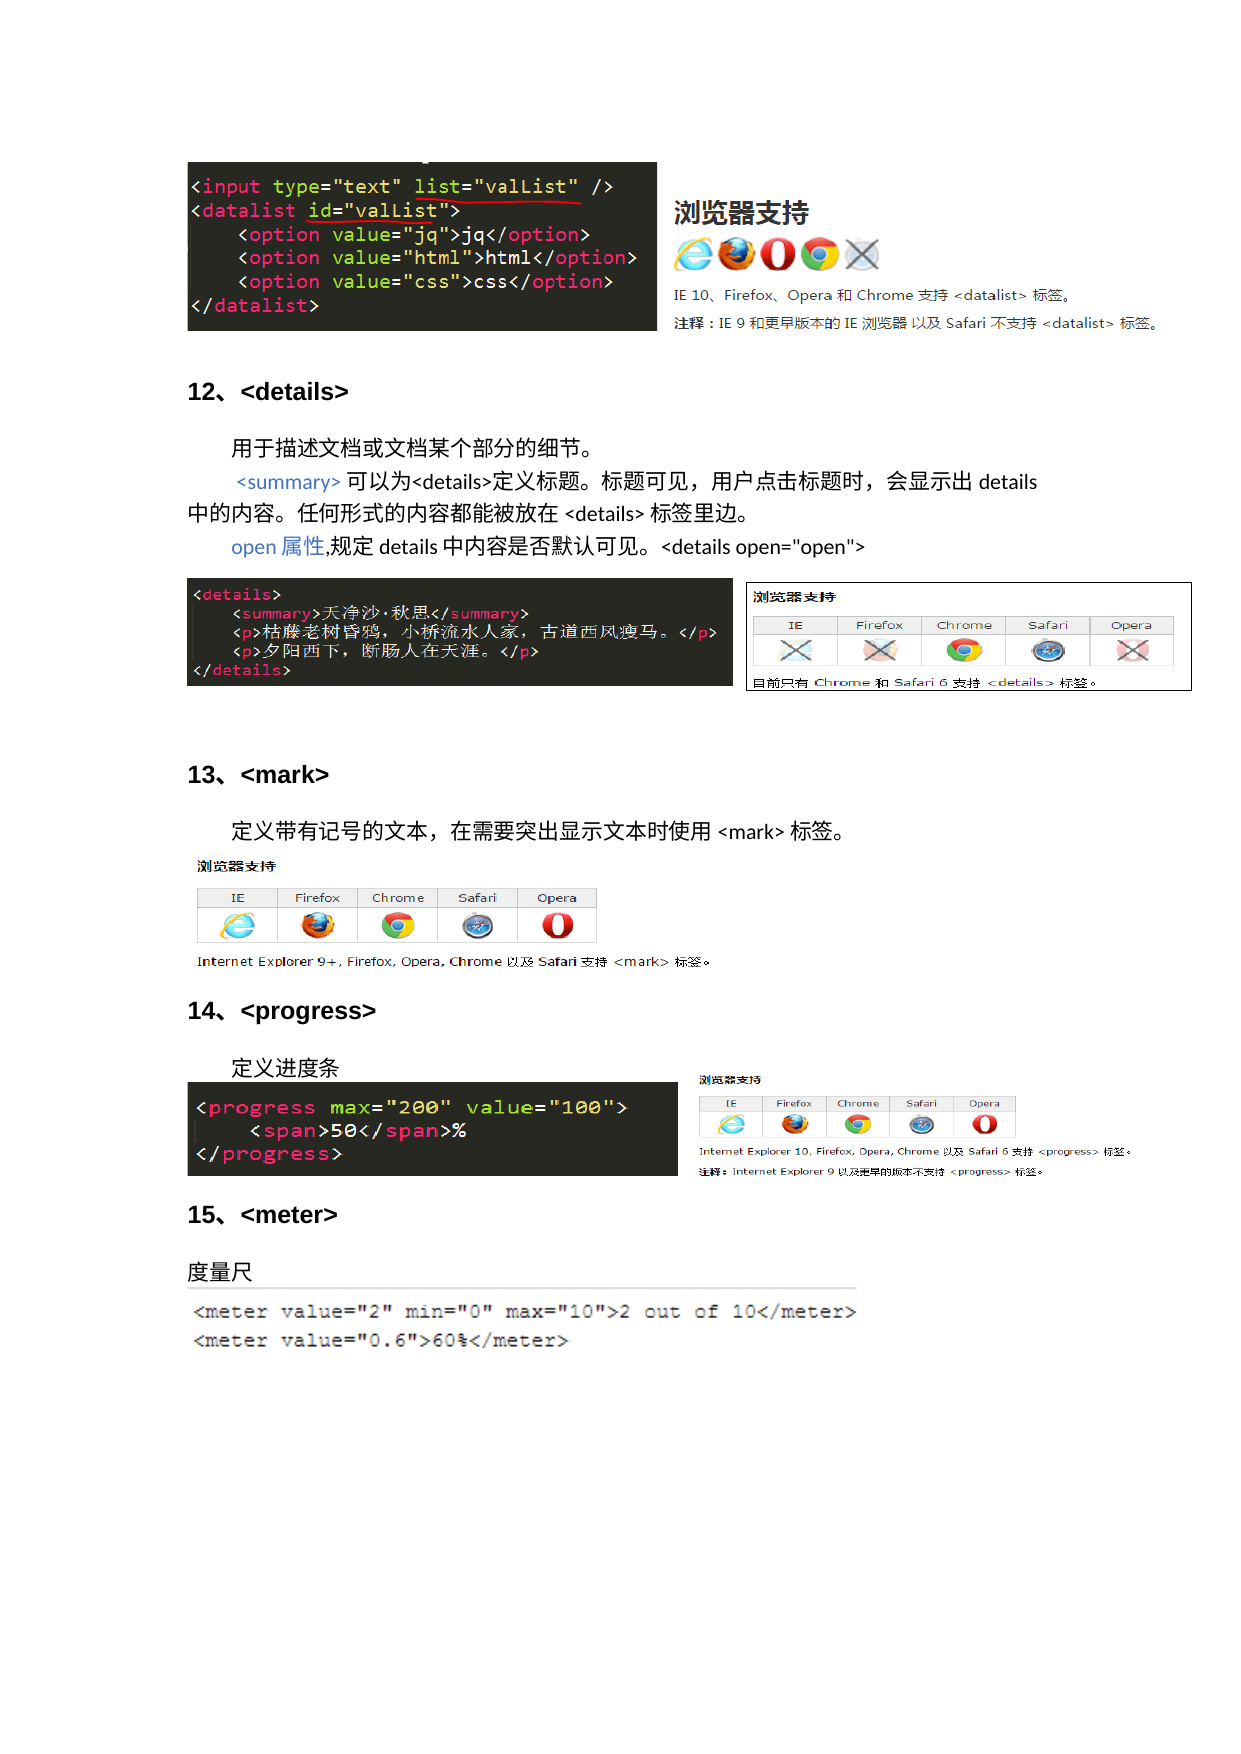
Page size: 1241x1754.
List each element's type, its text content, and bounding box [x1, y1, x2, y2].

picture [187, 846, 717, 975]
picture [668, 186, 1158, 339]
subtitle 15、<meter> [187, 1180, 1053, 1245]
picture [187, 1082, 678, 1176]
subtitle 14、<progress> [187, 976, 1053, 1041]
text 度量尺 [187, 1254, 1053, 1287]
text <summary> 可以为<details>定义标题。标题可见，用户点击标题时，会显示出 details中的内容。任何形式的内容都能被放在 <details> 标签里边。 [187, 463, 1053, 528]
picture [187, 162, 658, 331]
text 定义进度条 [187, 1050, 1053, 1083]
picture [187, 1287, 857, 1358]
text 用于描述文档或文档某个部分的细节。 [187, 431, 1053, 463]
picture [693, 1066, 1155, 1189]
text open属性,规定 details中内容是否默认可见。<details open="open"> [187, 528, 1053, 561]
subtitle 12、<details> [187, 357, 1053, 422]
picture [747, 583, 1191, 690]
picture [187, 578, 733, 686]
